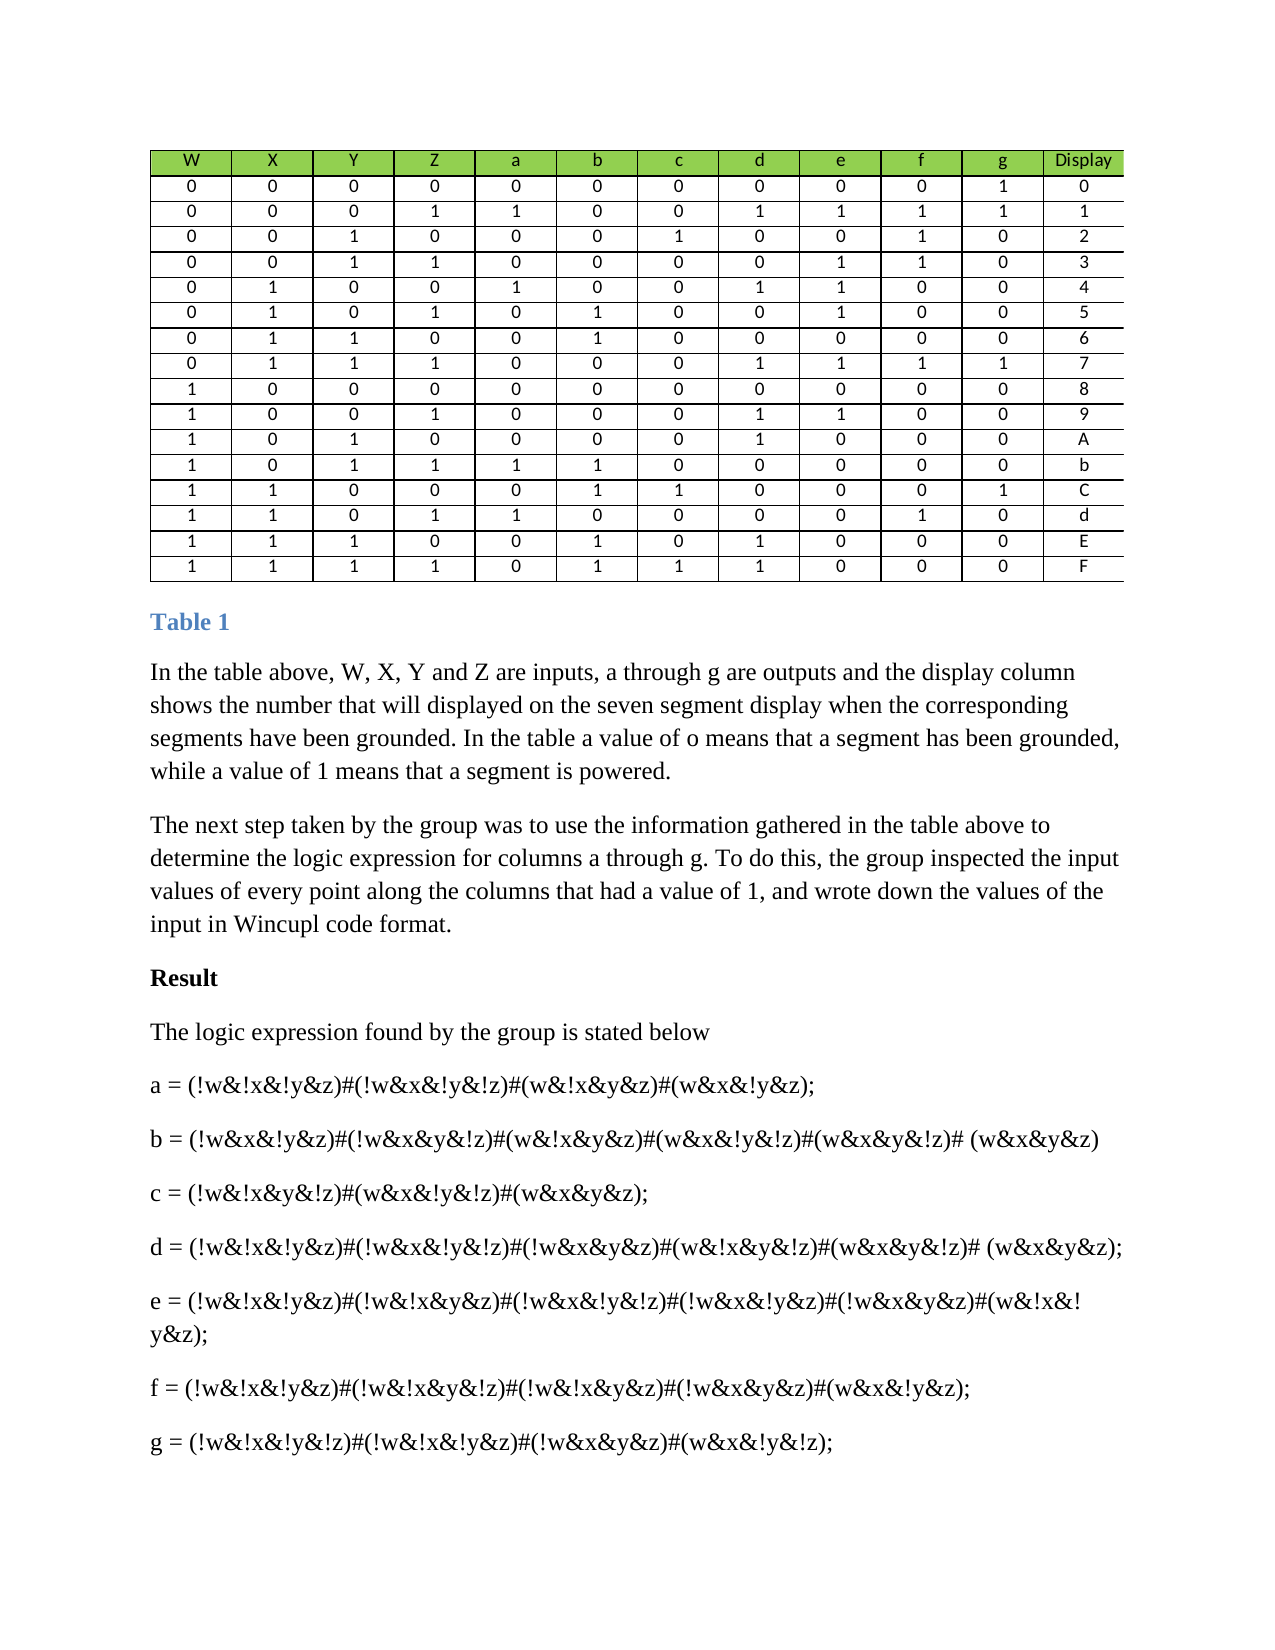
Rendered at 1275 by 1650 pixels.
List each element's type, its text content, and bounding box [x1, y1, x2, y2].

text a = (!w&!x&!y&z)#(!w&x&!y&!z)#(w&!x&y&z)#(w&x&!y&z); [150, 1070, 1125, 1099]
text The logic expression found by the group is stated below [150, 1017, 1125, 1045]
text Result [150, 963, 1125, 991]
text c = (!w&!x&y&!z)#(w&x&!y&!z)#(w&x&y&z); [150, 1178, 1125, 1207]
text g = (!w&!x&!y&!z)#(!w&!x&!y&z)#(!w&x&y&z)#(w&x&!y&!z); [150, 1427, 1125, 1455]
text e = (!w&!x&!y&z)#(!w&!x&y&z)#(!w&x&!y&!z)#(!w&x&!y&z)#(!w&x&y&z)#(w&!x&!y&z); [150, 1286, 1125, 1348]
text Table 1 [150, 607, 1125, 636]
text b = (!w&x&!y&z)#(!w&x&y&!z)#(w&!x&y&z)#(w&x&!y&!z)#(w&x&y&!z)# (w&x&y&z) [150, 1124, 1125, 1153]
text d = (!w&!x&!y&z)#(!w&x&!y&!z)#(!w&x&y&z)#(w&!x&y&!z)#(w&x&y&!z)# (w&x&y&z); [150, 1232, 1125, 1261]
text The next step taken by the group was to use the information gathered in the table above to determine the logic expression for columns a through g. To do this, the group inspected the input values of every point along the columns that had a value of 1, and wrote down the values of the input in Wincupl code format. [150, 810, 1125, 938]
text f = (!w&!x&!y&z)#(!w&!x&y&!z)#(!w&!x&y&z)#(!w&x&y&z)#(w&x&!y&z); [150, 1373, 1125, 1401]
text In the table above, W, X, Y and Z are inputs, a through g are outputs and the display column shows the number that will displayed on the seven segment display when the corresponding segments have been grounded. In the table a value of o means that a segment has been grounded, while a value of 1 means that a segment is powered. [150, 657, 1125, 785]
